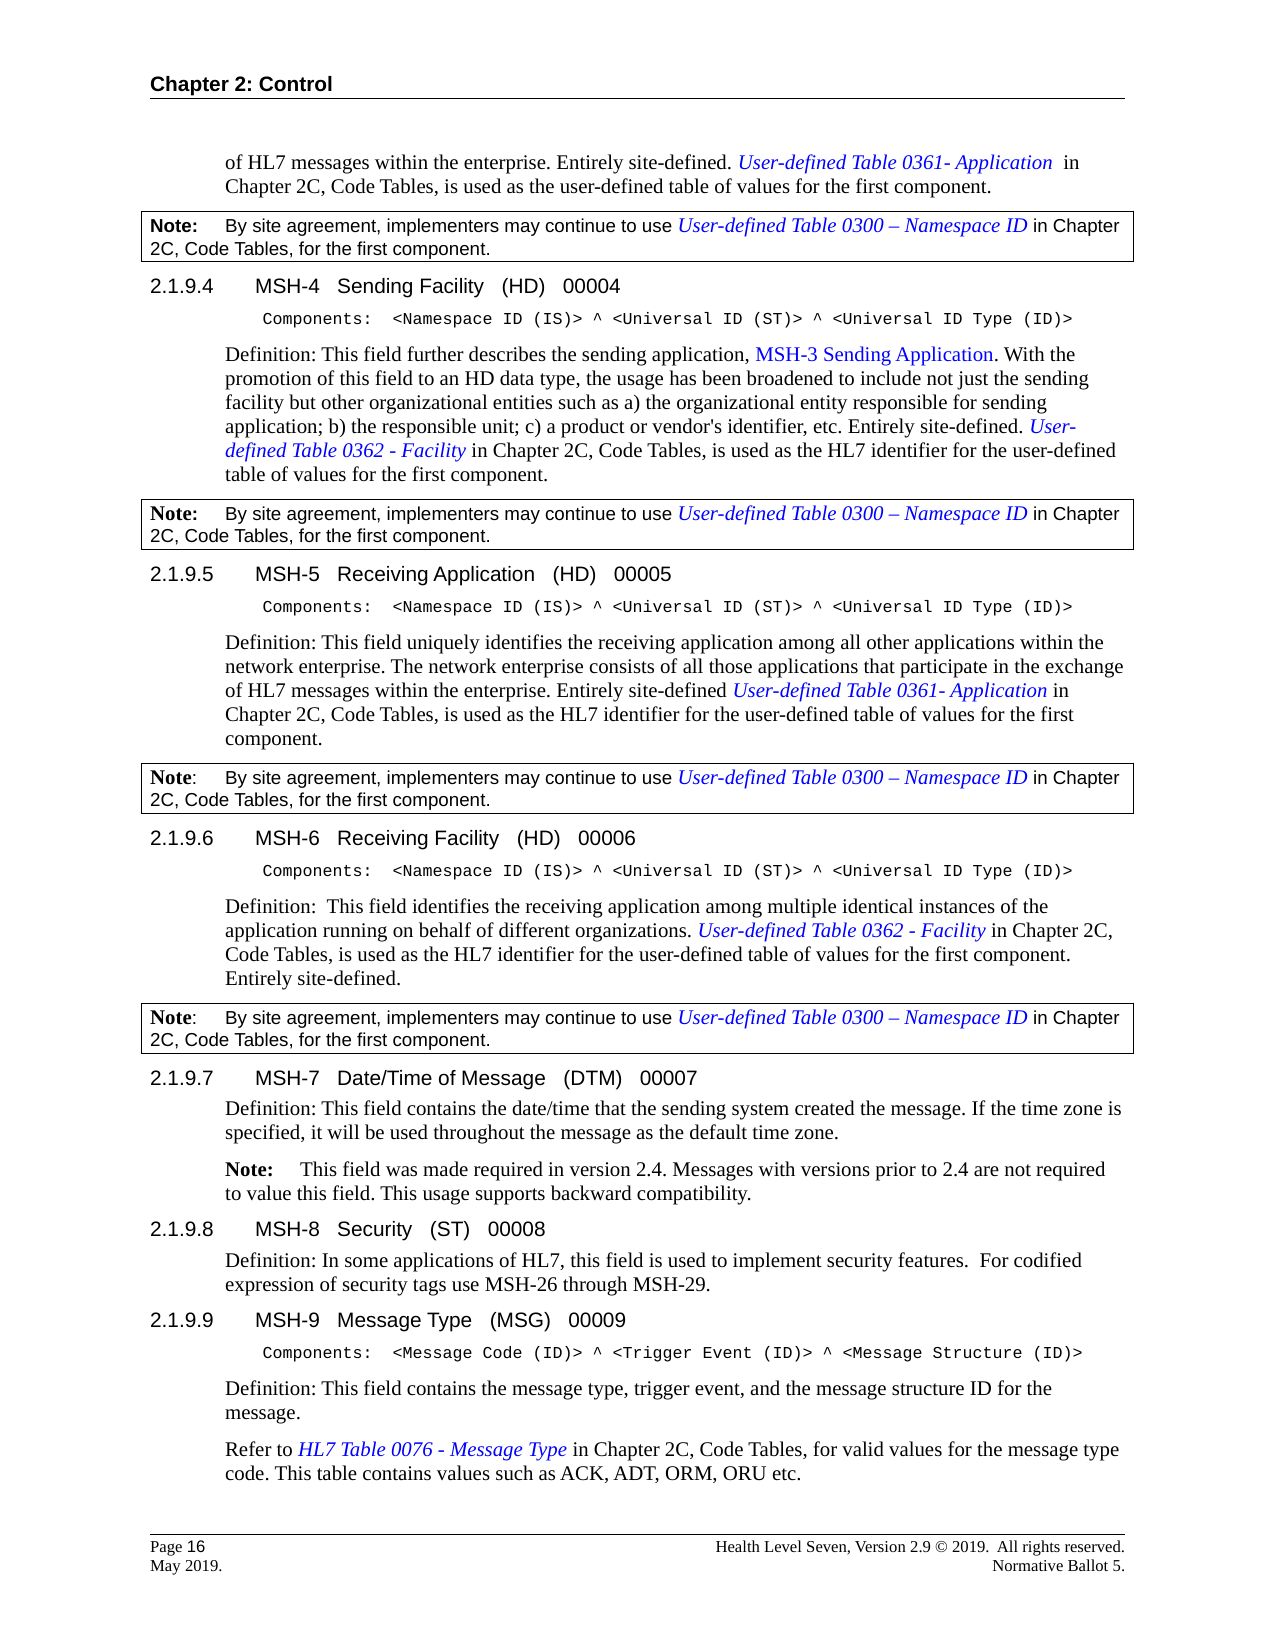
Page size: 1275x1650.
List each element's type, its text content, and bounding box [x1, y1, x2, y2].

text Note: By site agreement, implementers may continue to use User-defined Table 0300 – Namespace ID in Chapter 2C, Code Tables, for the first component. [142, 1004, 1133, 1053]
text Note: By site agreement, implementers may continue to use User-defined Table 0300 – Namespace ID in Chapter 2C, Code Tables, for the first component. [142, 764, 1133, 813]
text Components: <Message Code (ID)> ^ <Trigger Event (ID)> ^ <Message Structure (ID)> [262, 1344, 1125, 1363]
text Components: <Namespace ID (IS)> ^ <Universal ID (ST)> ^ <Universal ID Type (ID)> [262, 862, 1125, 881]
text Definition: This field further describes the sending application, MSH-3 Sending Application. With the promotion of this field to an HD data type, the usage has been broadened to include not just the sending facility but other organizational entities such as a) the organizational entity responsible for sending application; b) the responsible unit; c) a product or vendor's identifier, etc. Entirely site-defined. User-defined Table 0362 - Facility in Chapter 2C, Code Tables, is used as the HL7 identifier for the user-defined table of values for the first component. [225, 342, 1125, 486]
text Refer to HL7 Table 0076 - Message Type in Chapter 2C, Code Tables, for valid values for the message type code. This table contains values such as ACK, ADT, ORM, ORU etc. [225, 1437, 1125, 1485]
text Definition: This field identifies the receiving application among multiple identical instances of the application running on behalf of different organizations. User-defined Table 0362 - Facility in Chapter 2C, Code Tables, is used as the HL7 identifier for the user-defined table of values for the first component. Entirely site-defined. [225, 894, 1125, 990]
text Note: By site agreement, implementers may continue to use User-defined Table 0300 – Namespace ID in Chapter 2C, Code Tables, for the first component. [142, 500, 1133, 549]
text Definition: In some applications of HL7, this field is used to implement security features. For codified expression of security tags use MSH-26 through MSH-29. [225, 1247, 1125, 1296]
text Definition: This field uniquely identifies the receiving application among all other applications within the network enterprise. The network enterprise consists of all those applications that participate in the exchange of HL7 messages within the enterprise. Entirely site-defined User-defined Table 0361- Application in Chapter 2C, Code Tables, is used as the HL7 identifier for the user-defined table of values for the first component. [225, 630, 1125, 750]
text Components: <Namespace ID (IS)> ^ <Universal ID (ST)> ^ <Universal ID Type (ID)> [262, 310, 1125, 329]
subtitle MSH-9 Message Type (MSG) 00009 [150, 1308, 1125, 1332]
subtitle MSH-7 Date/Time of Message (DTM) 00007 [150, 1066, 1125, 1090]
text Note: By site agreement, implementers may continue to use User-defined Table 0300 – Namespace ID in Chapter 2C, Code Tables, for the first component. [142, 212, 1133, 261]
subtitle MSH-4 Sending Facility (HD) 00004 [150, 274, 1125, 298]
text Note: This field was made required in version 2.4. Messages with versions prior to 2.4 are not required to value this field. This usage supports backward compatibility. [225, 1157, 1125, 1205]
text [225, 150, 1125, 198]
text Definition: This field contains the message type, trigger event, and the message structure ID for the message. [225, 1376, 1125, 1424]
subtitle MSH-8 Security (ST) 00008 [150, 1217, 1125, 1241]
subtitle MSH-6 Receiving Facility (HD) 00006 [150, 826, 1125, 850]
text Definition: This field contains the date/time that the sending system created the message. If the time zone is specified, it will be used throughout the message as the default time zone. [225, 1096, 1125, 1144]
subtitle MSH-5 Receiving Application (HD) 00005 [150, 562, 1125, 586]
text Components: <Namespace ID (IS)> ^ <Universal ID (ST)> ^ <Universal ID Type (ID)> [262, 598, 1125, 617]
